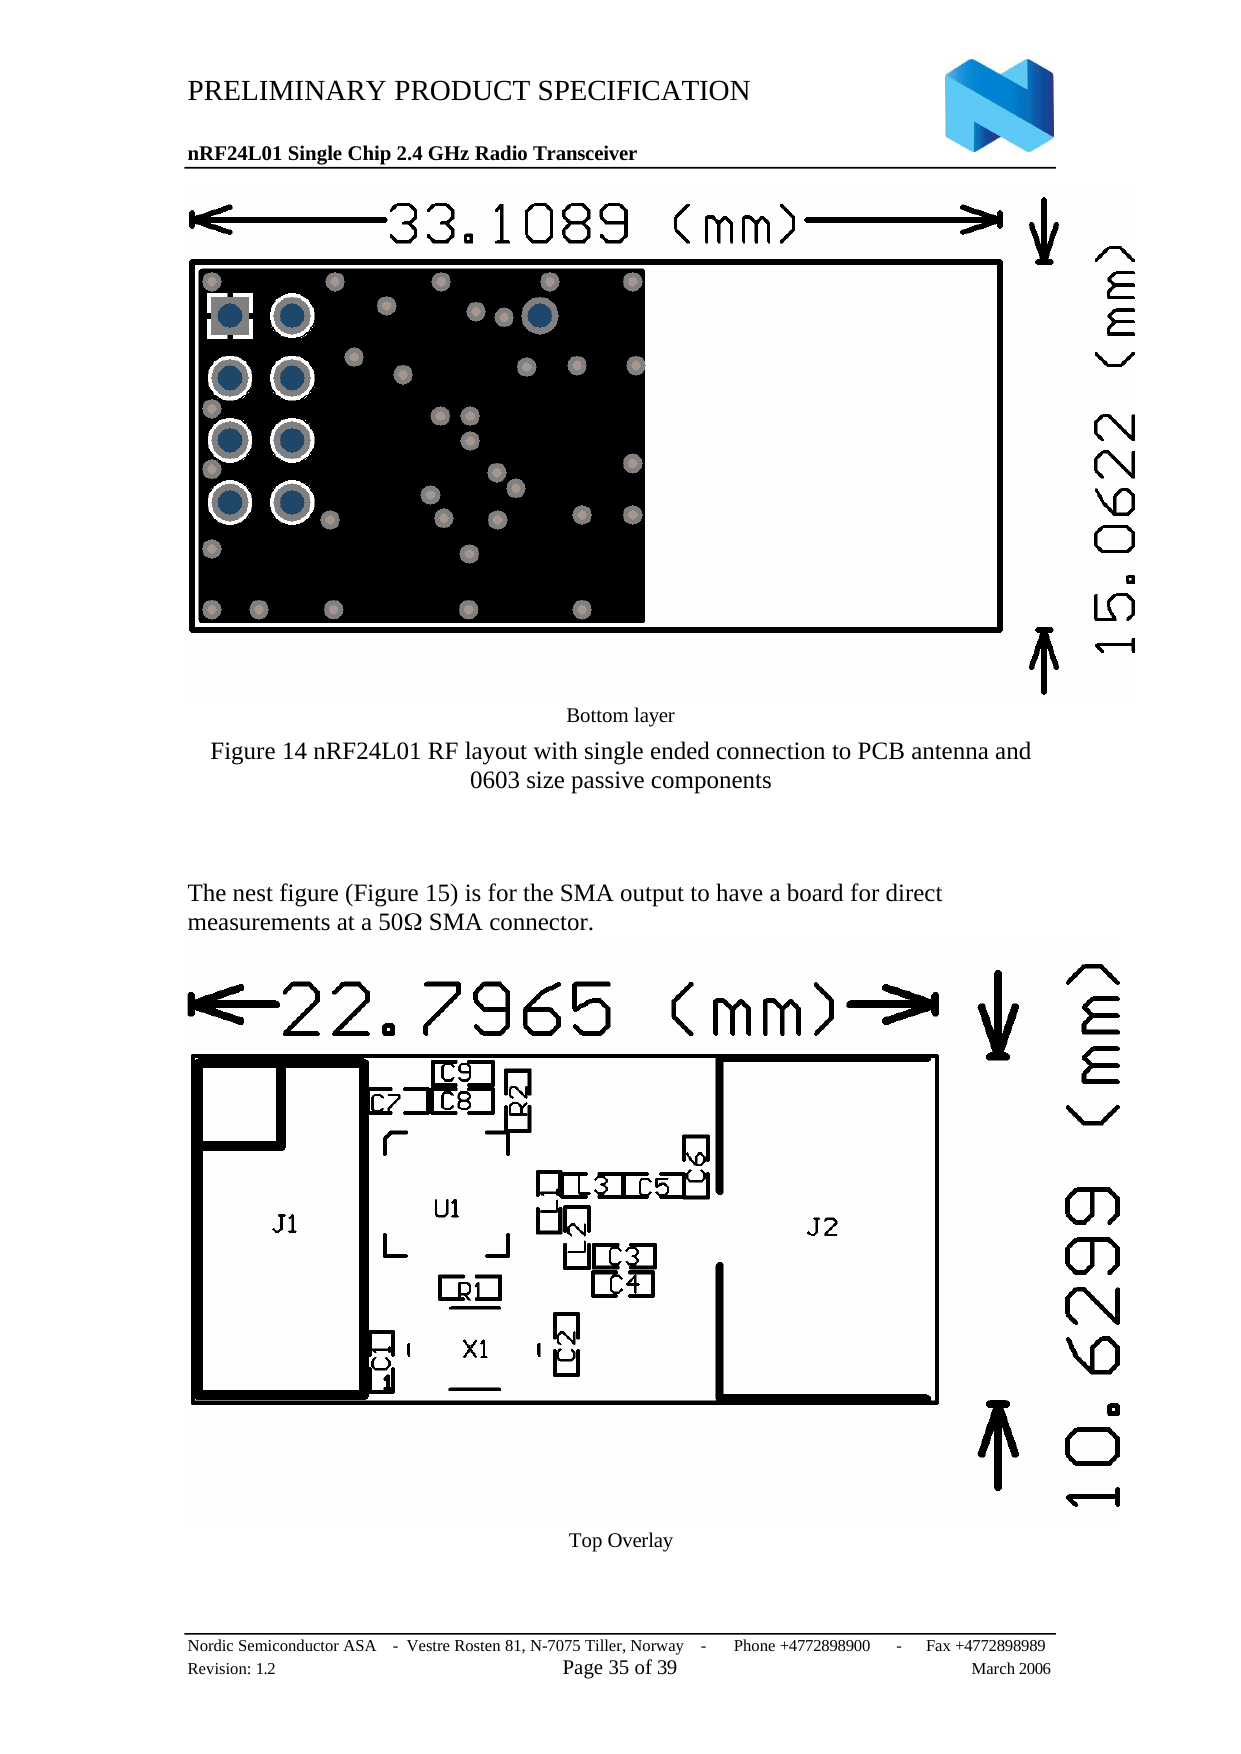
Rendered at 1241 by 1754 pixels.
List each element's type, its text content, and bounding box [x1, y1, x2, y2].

text Figure 14 nRF24L01 RF layout with single ended connection to PCB antenna and 0603 size passive components [189, 736, 1052, 794]
picture [187, 938, 1121, 1523]
picture [945, 59, 1054, 152]
picture [189, 190, 1136, 703]
text The nest figure (Figure 15) is for the SMA output to have a board for direct measurements at a 50 SMA connector. [187, 878, 1053, 935]
text Bottom layer [189, 703, 1052, 727]
